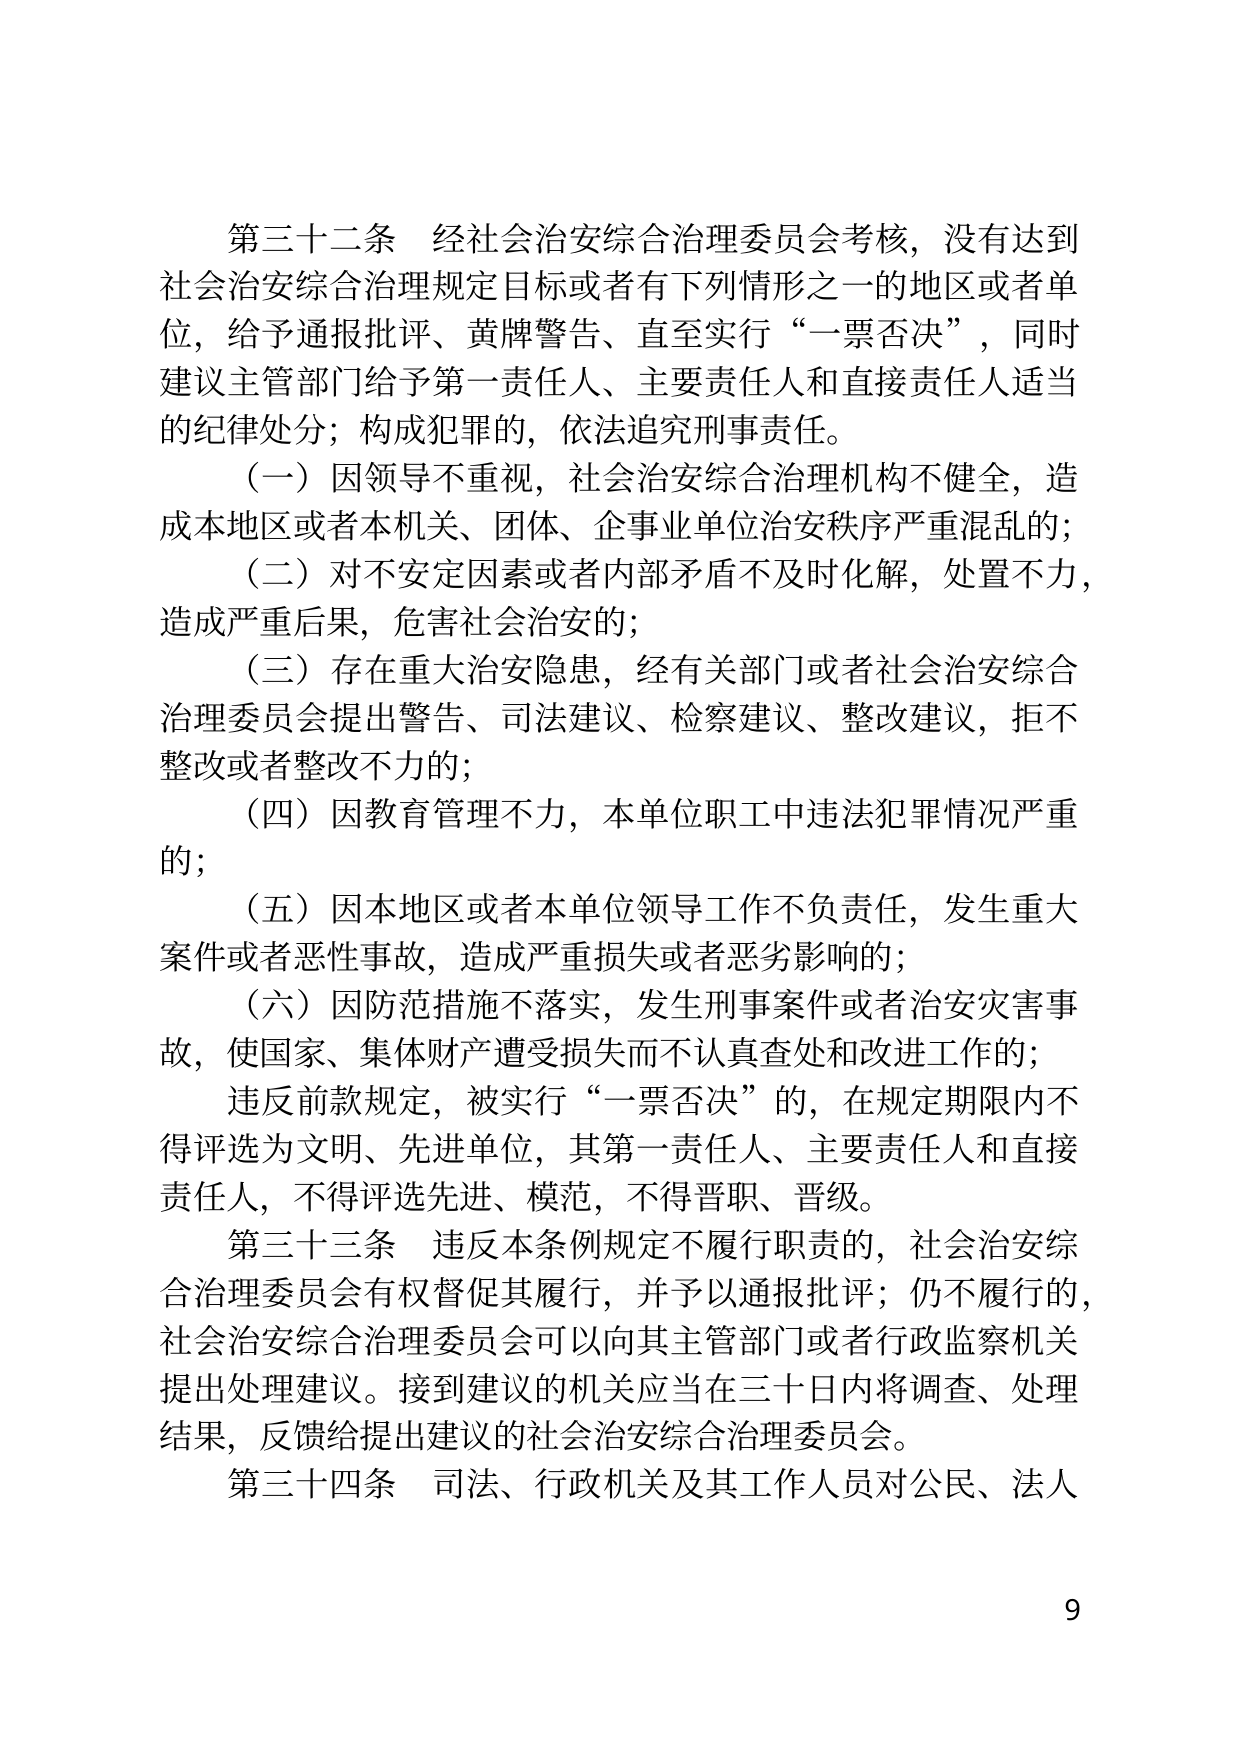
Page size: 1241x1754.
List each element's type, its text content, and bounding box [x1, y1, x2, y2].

text （四）因教育管理不力，本单位职工中违法犯罪情况严重的； [159, 788, 1081, 883]
text （三）存在重大治安隐患，经有关部门或者社会治安综合治理委员会提出警告、司法建议、检察建议、整改建议，拒不整改或者整改不力的； [159, 644, 1081, 788]
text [159, 1458, 1081, 1506]
text （五）因本地区或者本单位领导工作不负责任，发生重大案件或者恶性事故，造成严重损失或者恶劣影响的； [159, 883, 1081, 979]
text 违反前款规定，被实行“一票否决”的，在规定期限内不得评选为文明、先进单位，其第一责任人、主要责任人和直接责任人，不得评选先进、模范，不得晋职、晋级。 [159, 1075, 1081, 1219]
text 第三十二条 经社会治安综合治理委员会考核，没有达到社会治安综合治理规定目标或者有下列情形之一的地区或者单位，给予通报批评、黄牌警告、直至实行“一票否决”，同时建议主管部门给予第一责任人、主要责任人和直接责任人适当的纪律处分；构成犯罪的，依法追究刑事责任。 [159, 213, 1081, 452]
text （二）对不安定因素或者内部矛盾不及时化解，处置不力，造成严重后果，危害社会治安的； [159, 548, 1081, 644]
text （六）因防范措施不落实，发生刑事案件或者治安灾害事故，使国家、集体财产遭受损失而不认真查处和改进工作的； [159, 979, 1081, 1075]
text 第三十三条 违反本条例规定不履行职责的，社会治安综合治理委员会有权督促其履行，并予以通报批评；仍不履行的，社会治安综合治理委员会可以向其主管部门或者行政监察机关提出处理建议。接到建议的机关应当在三十日内将调查、处理结果，反馈给提出建议的社会治安综合治理委员会。 [159, 1219, 1081, 1458]
text （一）因领导不重视，社会治安综合治理机构不健全，造成本地区或者本机关、团体、企事业单位治安秩序严重混乱的； [159, 452, 1081, 548]
